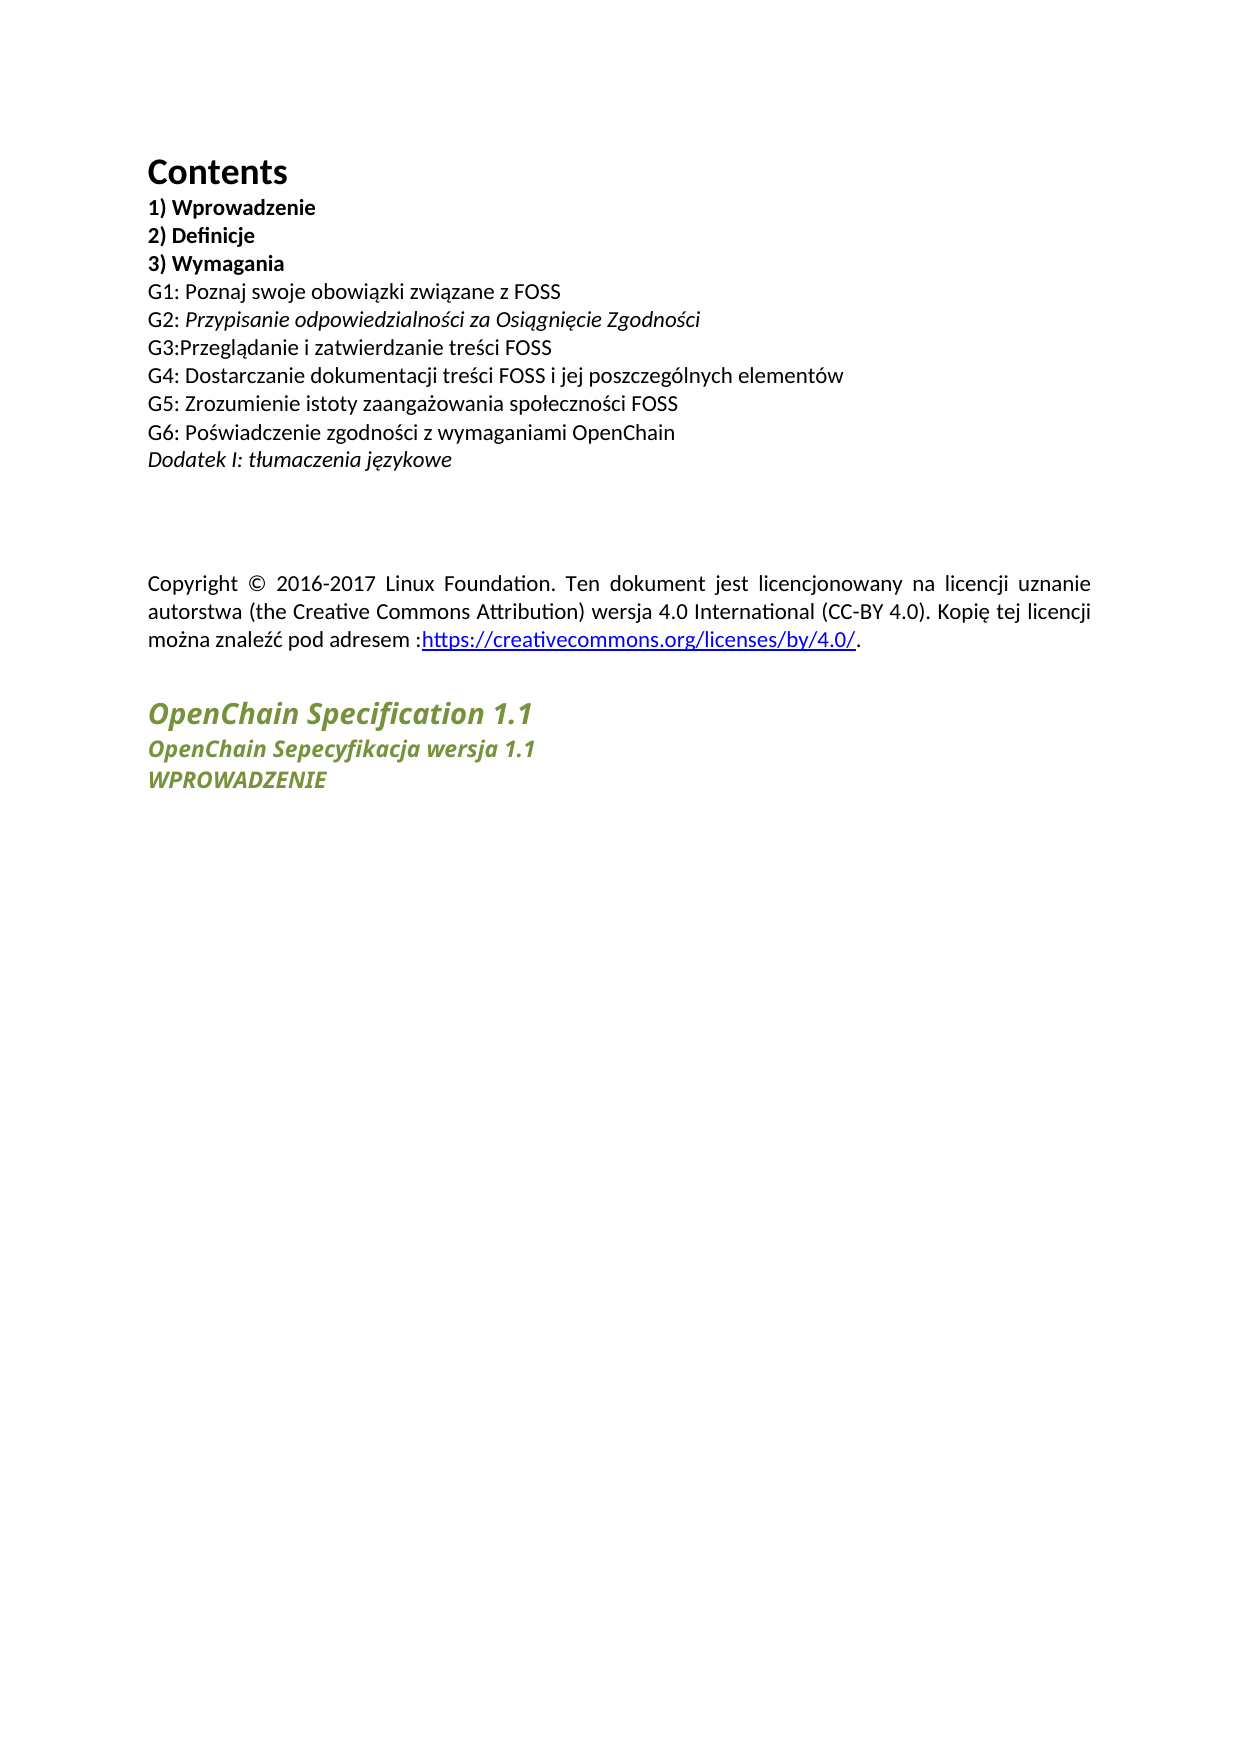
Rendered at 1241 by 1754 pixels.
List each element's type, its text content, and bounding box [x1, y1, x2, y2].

text Dodatek I: tłumaczenia językowe [148, 446, 1093, 474]
text OpenChain Sepecyfikacja wersja 1.1 [148, 733, 1093, 764]
text Copyright © 2016-2017 Linux Foundation. Ten dokument jest licencjonowany na licencji uznanie autorstwa (the Creative Commons Attribution) wersja 4.0 International (CC-BY 4.0). Kopię tej licencji można znaleźć pod adresem :https://creativecommons.org/licenses/by/4.0/. [148, 569, 1093, 653]
text 3) Wymagania [148, 249, 1093, 277]
text G5: Zrozumienie istoty zaangażowania społeczności FOSS [148, 389, 1093, 418]
text Contents [148, 148, 1093, 193]
text G6: Poświadczenie zgodności z wymaganiami OpenChain [148, 418, 1093, 446]
text G2: Przypisanie odpowiedzialności za Osiągnięcie Zgodności [148, 306, 1093, 333]
text G1: Poznaj swoje obowiązki związane z FOSS [148, 277, 1093, 306]
text WPROWADZENIE [148, 764, 1093, 795]
text G3:Przeglądanie i zatwierdzanie treści FOSS [148, 333, 1093, 362]
text OpenChain Specification 1.1 [148, 693, 1093, 733]
text 2) Definicje [148, 221, 1093, 249]
text 1) Wprowadzenie [148, 193, 1093, 221]
text G4: Dostarczanie dokumentacji treści FOSS i jej poszczególnych elementów [148, 362, 1093, 389]
